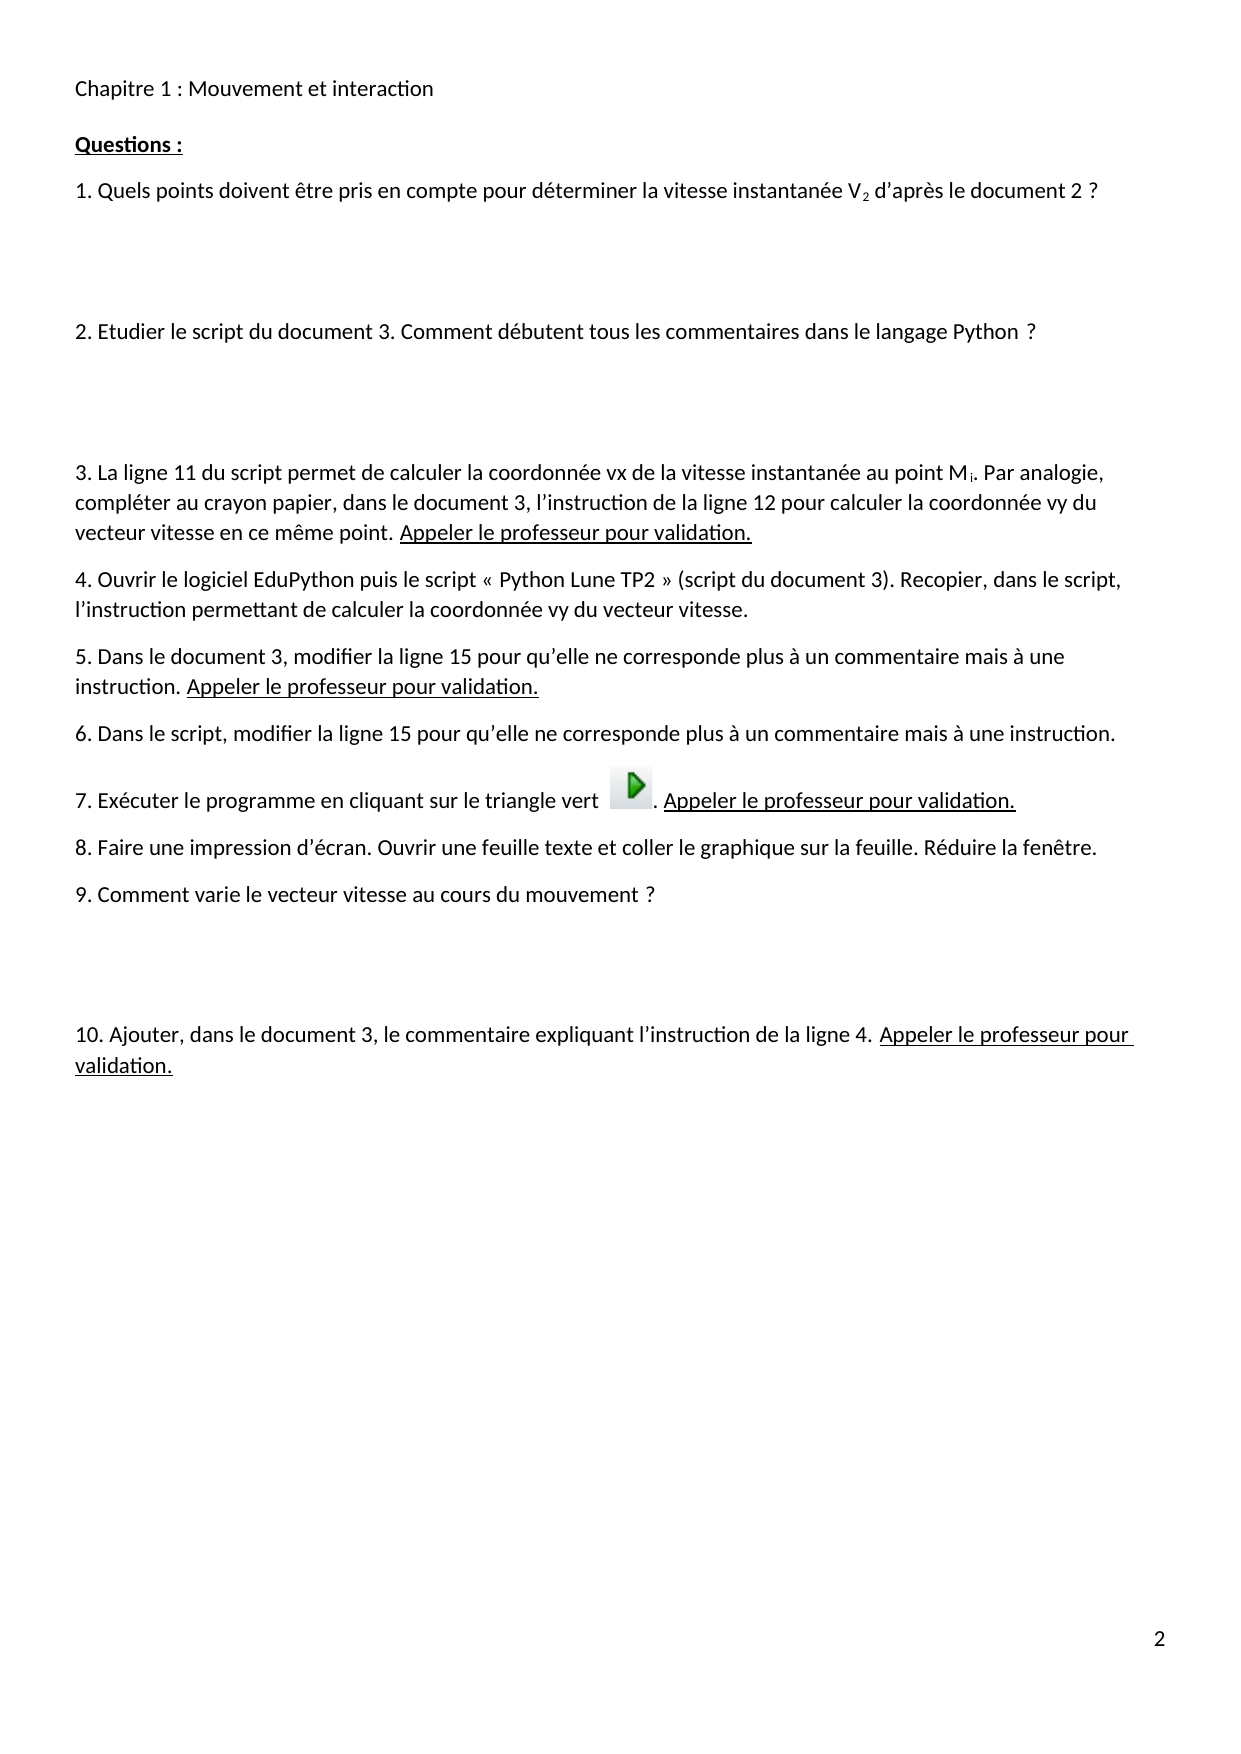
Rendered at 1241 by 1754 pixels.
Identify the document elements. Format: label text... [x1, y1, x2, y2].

text 6. Dans le script, modifier la ligne 15 pour qu’elle ne corresponde plus à un commentaire mais à une instruction. [75, 719, 1165, 747]
text Questions : [75, 130, 1165, 158]
text 9. Comment varie le vecteur vitesse au cours du mouvement ? [75, 880, 1165, 908]
text 3. La ligne 11 du script permet de calculer la coordonnée vx de la vitesse instantanée au point Mi. Par analogie, compléter au crayon papier, dans le document 3, l’instruction de la ligne 12 pour calculer la coordonnée vy du vecteur vitesse en ce même point. Appeler le professeur pour validation. [75, 458, 1165, 546]
text 5. Dans le document 3, modifier la ligne 15 pour qu’elle ne corresponde plus à un commentaire mais à une instruction. Appeler le professeur pour validation. [75, 642, 1165, 701]
text 1. Quels points doivent être pris en compte pour déterminer la vitesse instantanée V2 d’après le document 2 ? [75, 177, 1165, 205]
text 10. Ajouter, dans le document 3, le commentaire expliquant l’instruction de la ligne 4. Appeler le professeur pour validation. [75, 1021, 1165, 1079]
picture [610, 766, 653, 809]
text 8. Faire une impression d’écran. Ouvrir une feuille texte et coller le graphique sur la feuille. Réduire la fenêtre. [75, 833, 1165, 861]
text 7. Exécuter le programme en cliquant sur le triangle vert . Appeler le professeur pour validation. [75, 766, 1165, 814]
text 4. Ouvrir le logiciel EduPython puis le script « Python Lune TP2 » (script du document 3). Recopier, dans le script, l’instruction permettant de calculer la coordonnée vy du vecteur vitesse. [75, 565, 1165, 623]
text 2. Etudier le script du document 3. Comment débutent tous les commentaires dans le langage Python ? [75, 317, 1165, 345]
